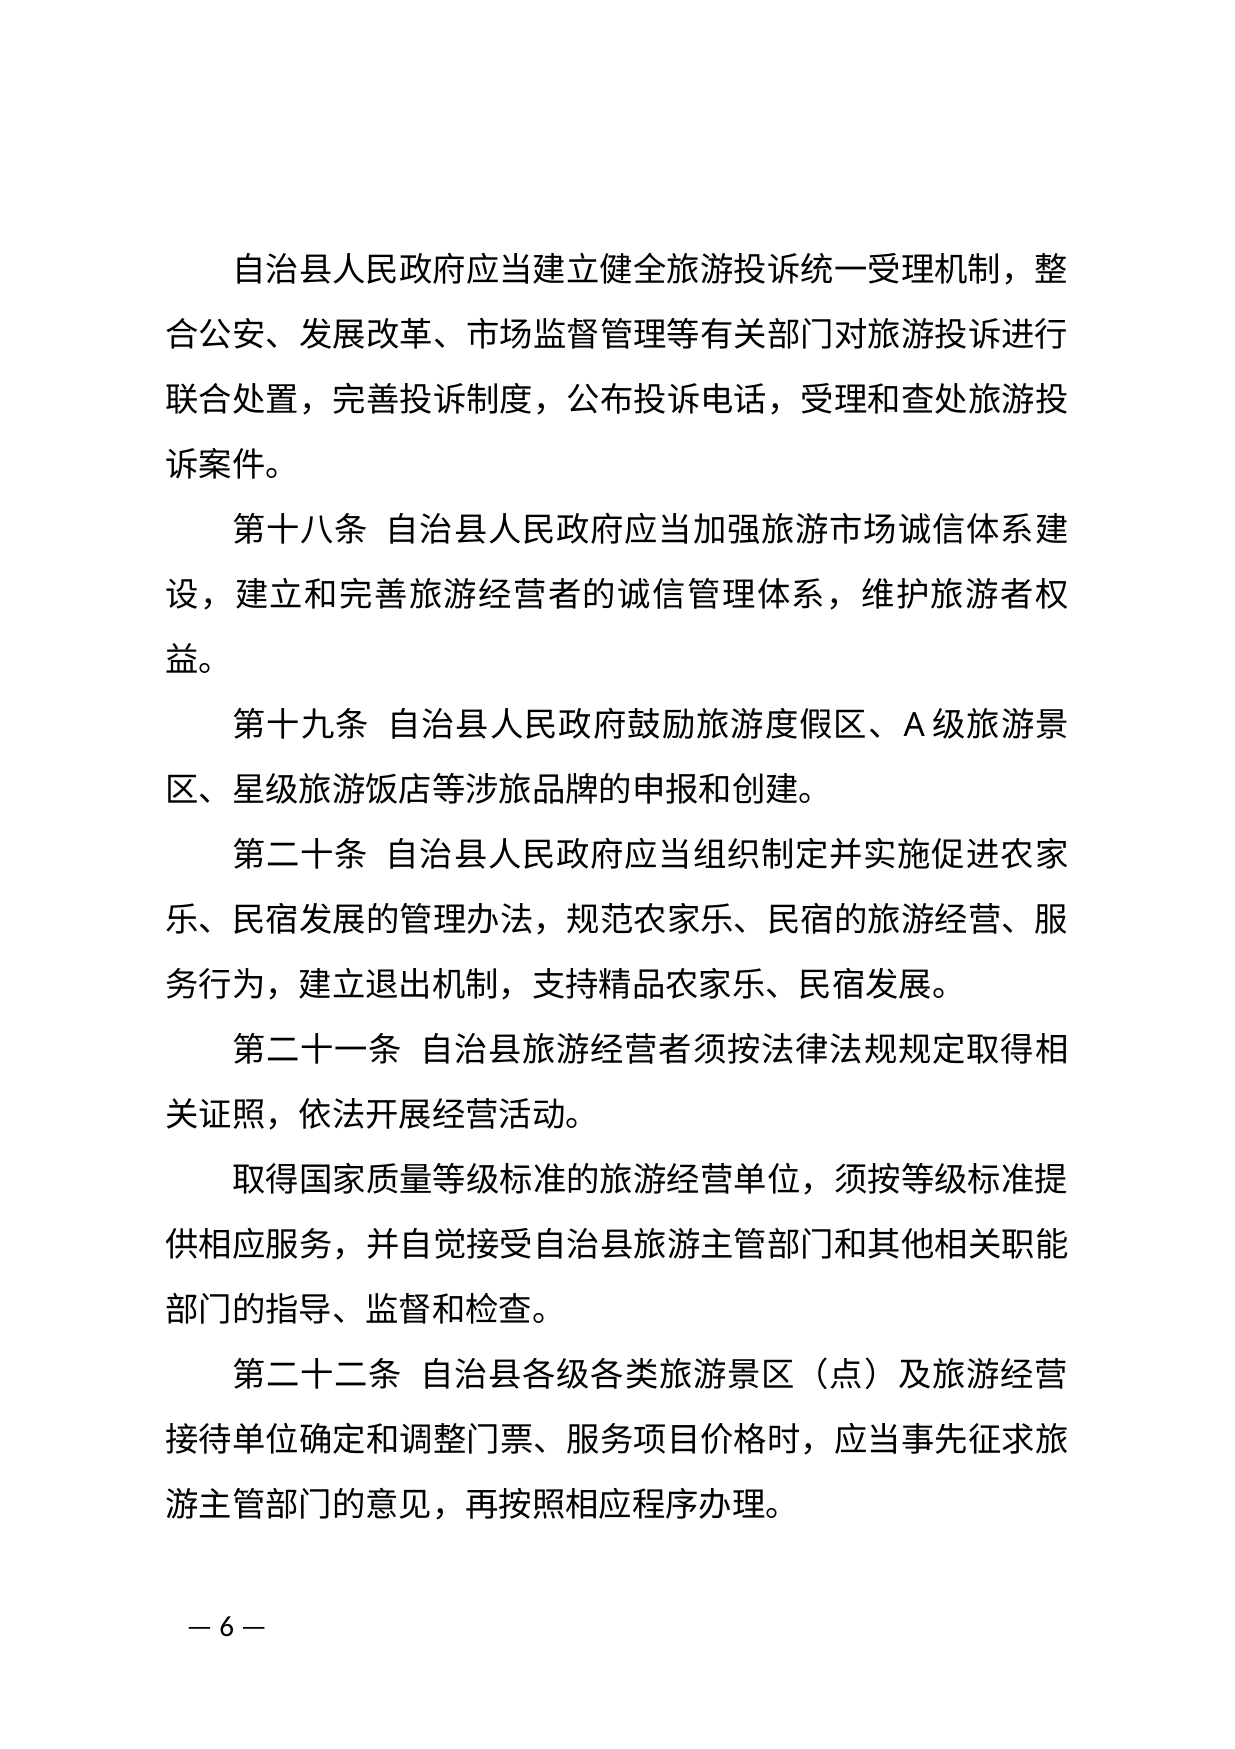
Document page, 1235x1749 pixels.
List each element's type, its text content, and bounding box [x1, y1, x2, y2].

text 第二十一条 自治县旅游经营者须按法律法规规定取得相关证照，依法开展经营活动。 [165, 1014, 1069, 1144]
text 第十九条 自治县人民政府鼓励旅游度假区、A级旅游景区、星级旅游饭店等涉旅品牌的申报和创建。 [165, 689, 1069, 819]
text 第二十条 自治县人民政府应当组织制定并实施促进农家乐、民宿发展的管理办法，规范农家乐、民宿的旅游经营、服务行为，建立退出机制，支持精品农家乐、民宿发展。 [165, 819, 1069, 1014]
text 第二十二条 自治县各级各类旅游景区（点）及旅游经营接待单位确定和调整门票、服务项目价格时，应当事先征求旅游主管部门的意见，再按照相应程序办理。 [165, 1339, 1069, 1534]
text 第十八条 自治县人民政府应当加强旅游市场诚信体系建设，建立和完善旅游经营者的诚信管理体系，维护旅游者权益。 [165, 494, 1069, 689]
text 取得国家质量等级标准的旅游经营单位，须按等级标准提供相应服务，并自觉接受自治县旅游主管部门和其他相关职能部门的指导、监督和检查。 [165, 1144, 1069, 1339]
text 自治县人民政府应当建立健全旅游投诉统一受理机制，整合公安、发展改革、市场监督管理等有关部门对旅游投诉进行联合处置，完善投诉制度，公布投诉电话，受理和查处旅游投诉案件。 [165, 234, 1069, 494]
